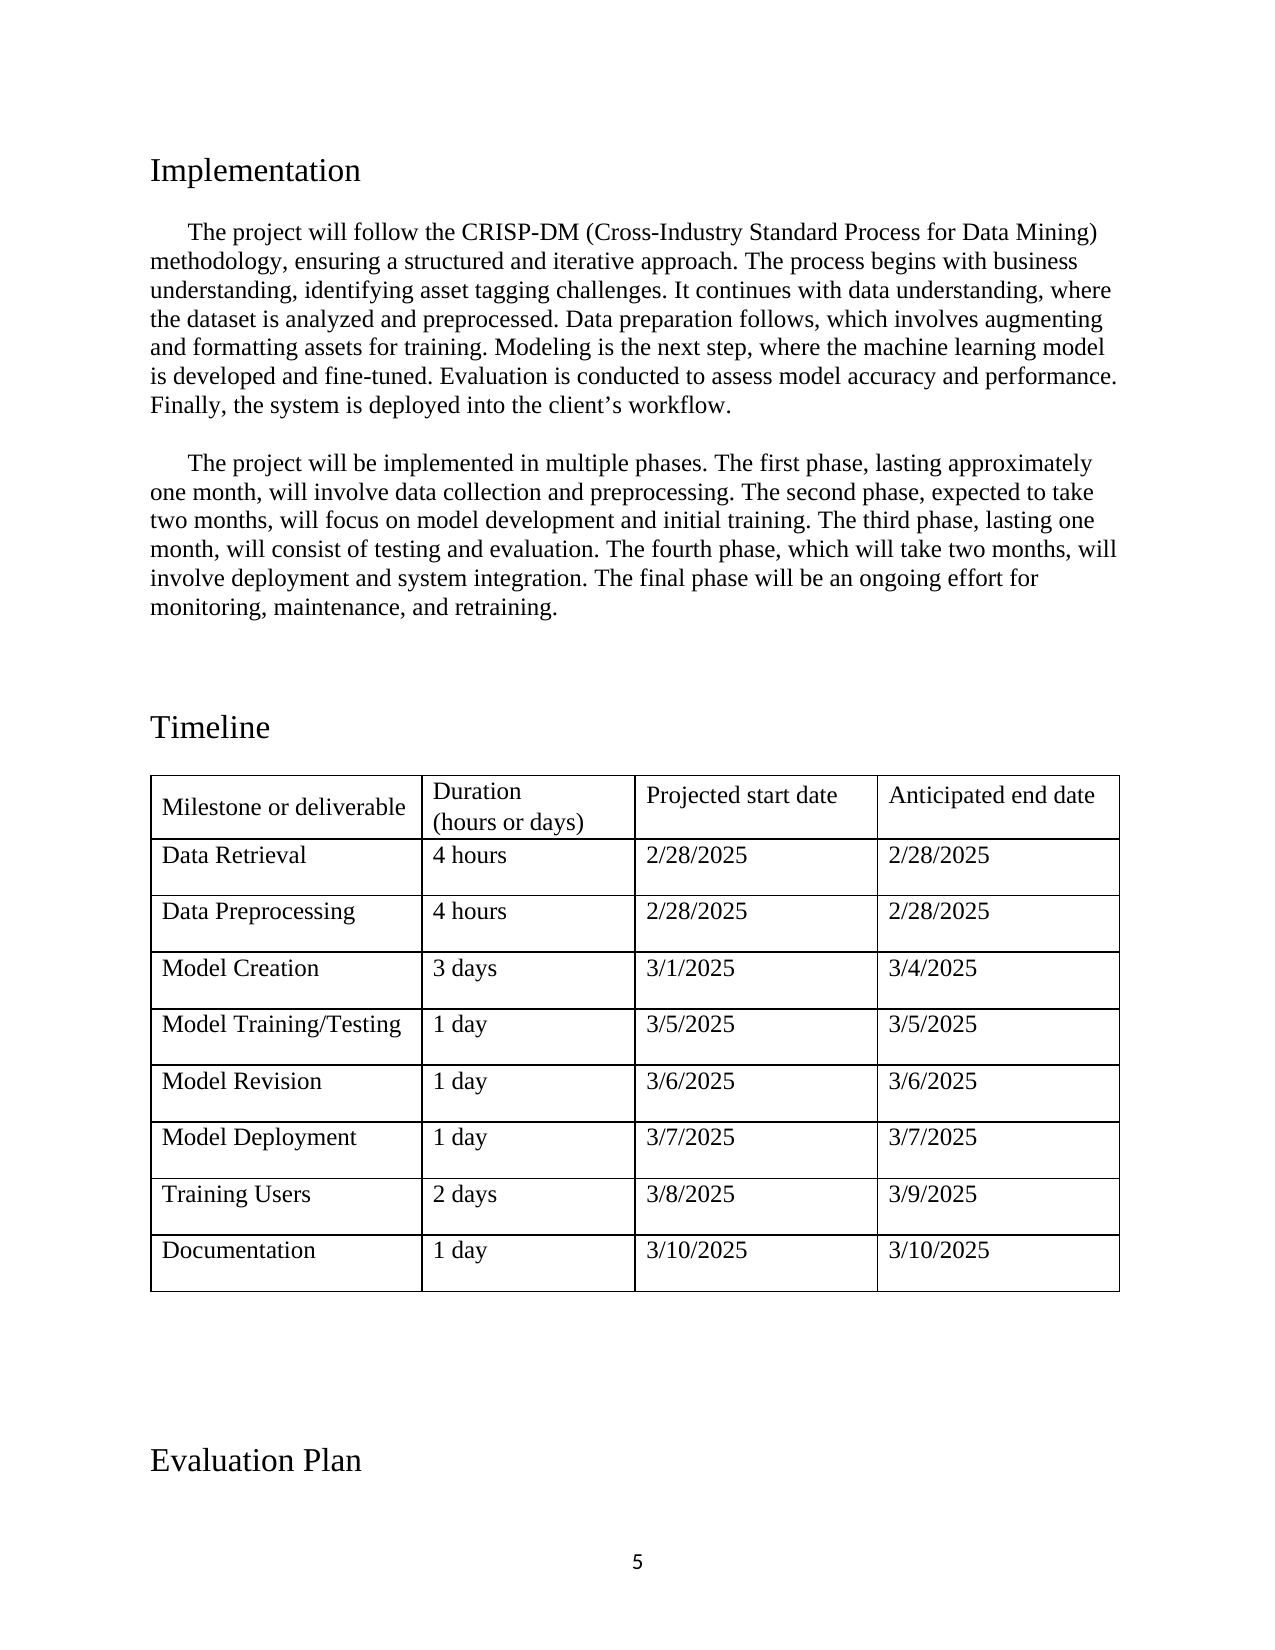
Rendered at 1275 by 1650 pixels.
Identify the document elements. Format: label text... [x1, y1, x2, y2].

table_cell Data Retrieval [152, 840, 421, 895]
table_cell 3/4/2025 [878, 953, 1119, 1008]
table_cell 2/28/2025 [636, 896, 877, 951]
table_cell 4 hours [423, 840, 634, 895]
table_header Duration (hours or days) [423, 776, 634, 838]
text The project will follow the CRISP-DM (Cross-Industry Standard Process for Data Mining) methodology, ensuring a structured and iterative approach. The process begins with business understanding, identifying asset tagging challenges. It continues with data understanding, where the dataset is analyzed and preprocessed. Data preparation follows, which involves augmenting and formatting assets for training. Modeling is the next step, where the machine learning model is developed and fine-tuned. Evaluation is conducted to assess model accuracy and performance. Finally, the system is deployed into the client’s workflow. [150, 217, 1125, 419]
table_cell 2/28/2025 [636, 840, 877, 895]
table_cell 3/1/2025 [636, 953, 877, 1008]
table_cell 2/28/2025 [878, 896, 1119, 951]
table_cell 3/5/2025 [636, 1010, 877, 1064]
subtitle Implementation [150, 150, 1125, 188]
table_cell 3/6/2025 [636, 1066, 877, 1121]
table_cell 3/7/2025 [636, 1123, 877, 1177]
table_cell 1 day [423, 1066, 634, 1121]
table_cell Model Training/Testing [152, 1010, 421, 1064]
table_cell 3/5/2025 [878, 1010, 1119, 1064]
table_cell 3 days [423, 953, 634, 1008]
table_cell 1 day [423, 1236, 634, 1291]
table_cell 2 days [423, 1179, 634, 1234]
table_cell Model Creation [152, 953, 421, 1008]
table_cell Data Preprocessing [152, 896, 421, 951]
table_cell 2/28/2025 [878, 840, 1119, 895]
text The project will be implemented in multiple phases. The first phase, lasting approximately one month, will involve data collection and preprocessing. The second phase, expected to take two months, will focus on model development and initial training. The third phase, lasting one month, will consist of testing and evaluation. The fourth phase, which will take two months, will involve deployment and system integration. The final phase will be an ongoing effort for monitoring, maintenance, and retraining. [150, 448, 1125, 620]
table_cell Documentation [152, 1236, 421, 1291]
table_cell 3/10/2025 [636, 1236, 877, 1291]
table_cell 1 day [423, 1010, 634, 1064]
table_cell 3/10/2025 [878, 1236, 1119, 1291]
subtitle Evaluation Plan [150, 1440, 1125, 1478]
table_cell Model Deployment [152, 1123, 421, 1177]
table_cell 4 hours [423, 896, 634, 951]
table_header Anticipated end date [878, 776, 1119, 838]
table_cell 3/8/2025 [636, 1179, 877, 1234]
table_header Milestone or deliverable [152, 776, 421, 838]
table_cell 3/6/2025 [878, 1066, 1119, 1121]
table_cell 3/7/2025 [878, 1123, 1119, 1177]
table_cell 3/9/2025 [878, 1179, 1119, 1234]
table_cell 1 day [423, 1123, 634, 1177]
table_cell Training Users [152, 1179, 421, 1234]
table_header Projected start date [636, 776, 877, 838]
subtitle Timeline [150, 707, 1125, 746]
table_cell Model Revision [152, 1066, 421, 1121]
